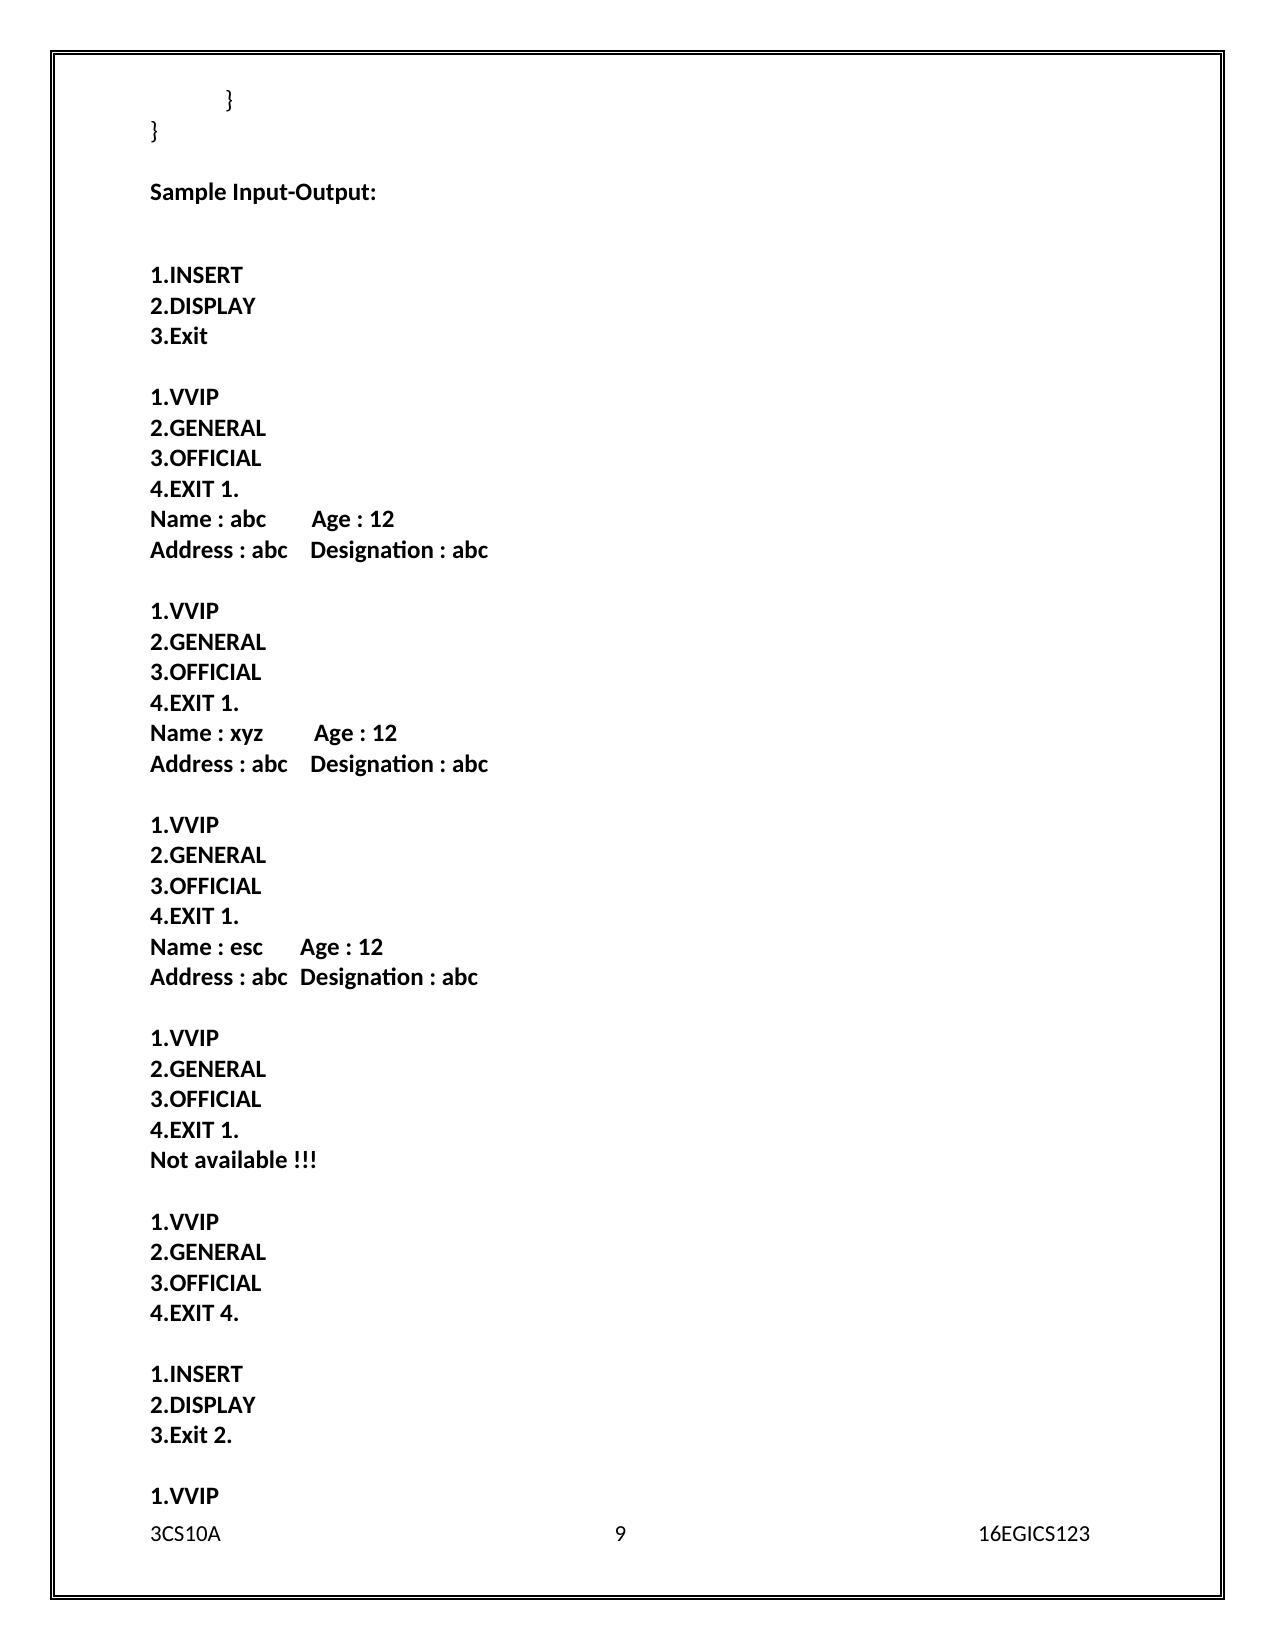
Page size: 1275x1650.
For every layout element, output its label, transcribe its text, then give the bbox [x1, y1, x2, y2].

text 3.Exit 2. [150, 1419, 1125, 1450]
text Address : abc Designation : abc [150, 534, 1125, 565]
text 1.VVIP [150, 382, 1125, 412]
text Sample Input-Output: [150, 176, 1125, 206]
text 4.EXIT 4. [150, 1297, 1125, 1328]
text } [150, 84, 1125, 115]
text 3.Exit [150, 321, 1125, 351]
text 1.INSERT [150, 1358, 1125, 1389]
text 1.VVIP [150, 1022, 1125, 1053]
text 4.EXIT 1. [150, 473, 1125, 504]
text 4.EXIT 1. [150, 900, 1125, 931]
text } [150, 115, 1125, 145]
text 4.EXIT 1. [150, 687, 1125, 717]
text 4.EXIT 1. [150, 1114, 1125, 1144]
text 1.VVIP [150, 595, 1125, 626]
text Name : abc Age : 12 [150, 504, 1125, 534]
text 3.OFFICIAL [150, 870, 1125, 900]
text Name : esc Age : 12 [150, 931, 1125, 961]
text 2.GENERAL [150, 1053, 1125, 1083]
text Not available !!! [150, 1144, 1125, 1175]
text 3.OFFICIAL [150, 1083, 1125, 1114]
text 3.OFFICIAL [150, 443, 1125, 473]
text 1.VVIP [150, 809, 1125, 839]
text 2.DISPLAY [150, 290, 1125, 321]
text Address : abc Designation : abc [150, 961, 1125, 992]
text 2.GENERAL [150, 1236, 1125, 1267]
text 3.OFFICIAL [150, 656, 1125, 687]
text 1.VVIP [150, 1206, 1125, 1236]
text Name : xyz Age : 12 [150, 717, 1125, 748]
text 2.GENERAL [150, 412, 1125, 443]
text 2.DISPLAY [150, 1389, 1125, 1419]
text Address : abc Designation : abc [150, 748, 1125, 778]
text 3.OFFICIAL [150, 1267, 1125, 1297]
text 1.VVIP [150, 1480, 1125, 1511]
text 2.GENERAL [150, 626, 1125, 656]
text 2.GENERAL [150, 839, 1125, 870]
text 1.INSERT [150, 259, 1125, 290]
